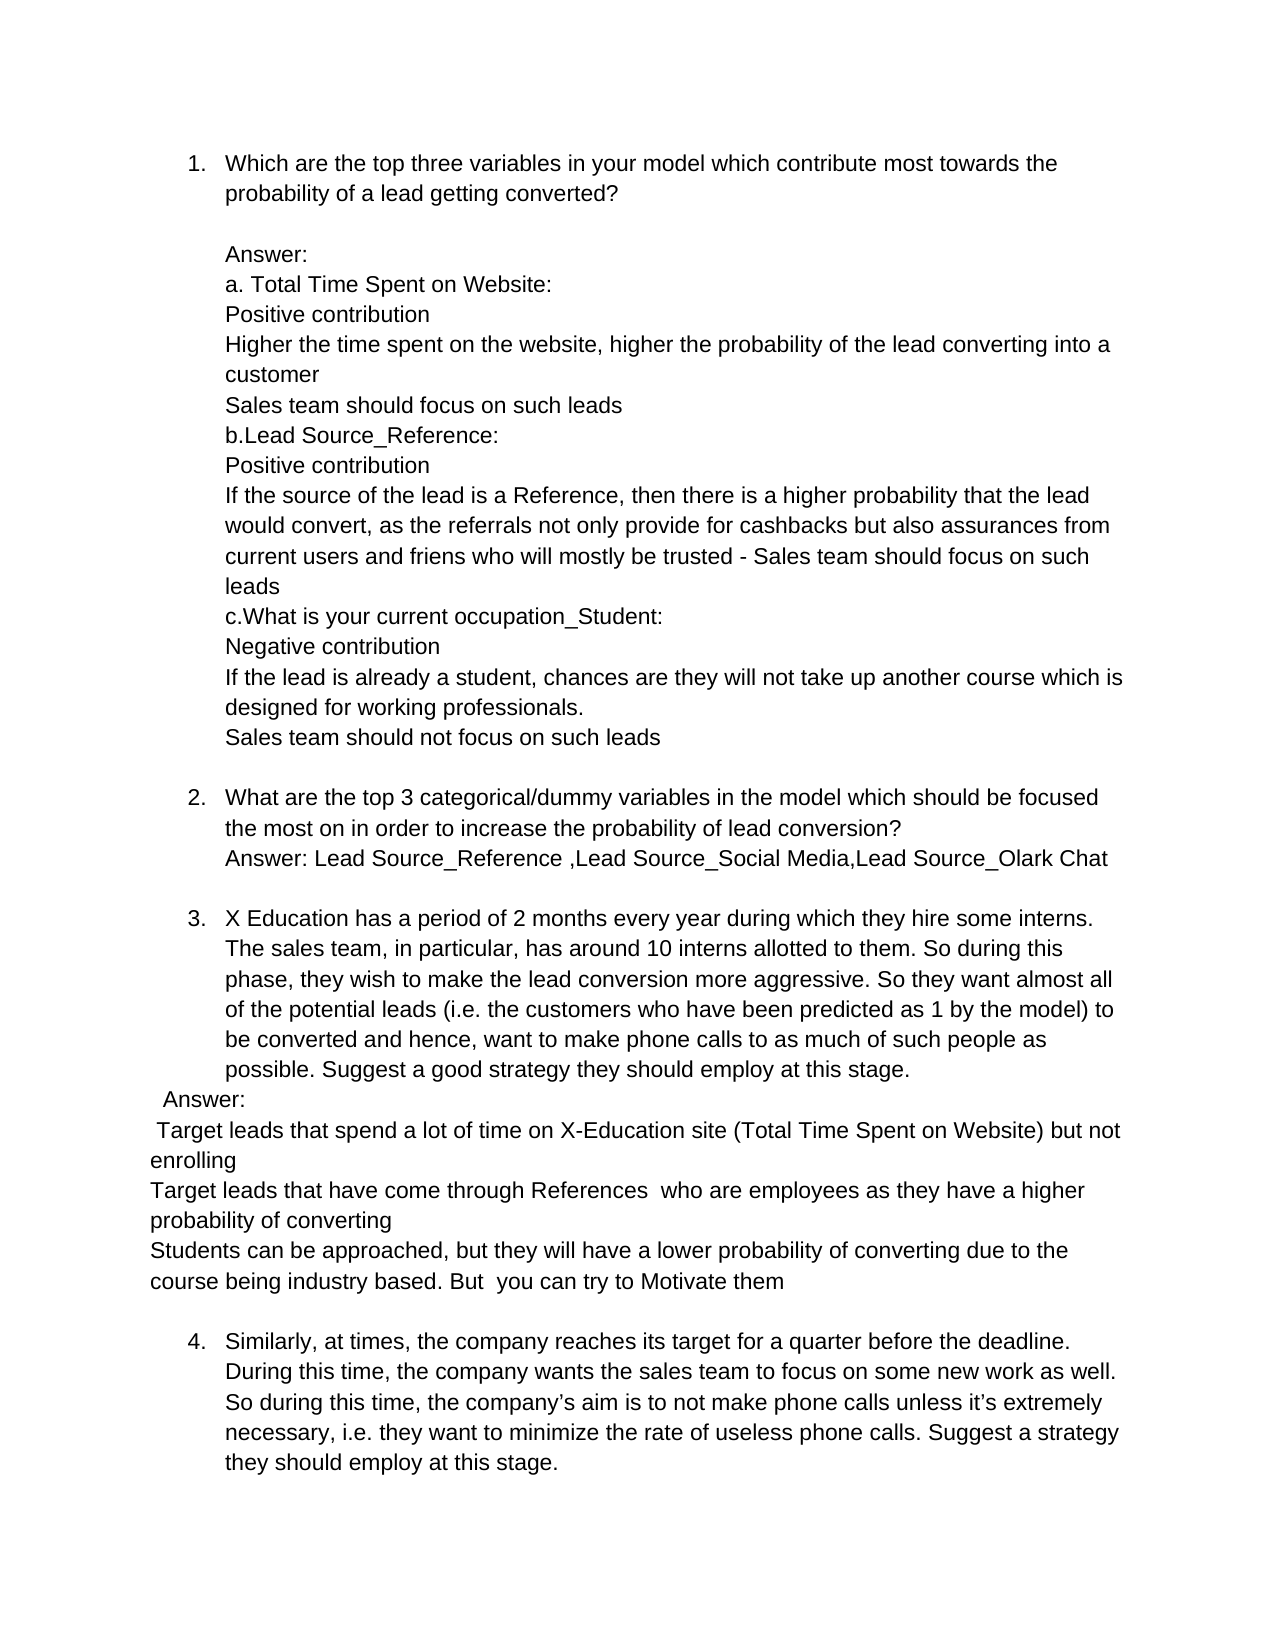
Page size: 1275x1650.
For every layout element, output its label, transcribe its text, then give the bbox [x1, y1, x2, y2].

list X Education has a period of 2 months every year during which they hire some interns. The sales team, in particular, has around 10 interns allotted to them. So during this phase, they wish to make the lead conversion more aggressive. So they want almost all of the potential leads (i.e. the customers who have been predicted as 1 by the model) to be converted and hence, want to make phone calls to as much of such people as possible. Suggest a good strategy they should employ at this stage. [187, 905, 1125, 1083]
text Students can be approached, but they will have a lower probability of converting due to the course being industry based. But you can try to Motivate them [150, 1237, 1125, 1324]
text Negative contribution [225, 633, 1125, 660]
list Which are the top three variables in your model which contribute most towards the probability of a lead getting converted? [187, 150, 1125, 207]
text If the source of the lead is a Reference, then there is a higher probability that the lead would convert, as the referrals not only provide for cashbacks but also assurances from current users and friens who will mostly be trusted - Sales team should focus on such leads [225, 482, 1125, 599]
list Similarly, at times, the company reaches its target for a quarter before the deadline. During this time, the company wants the sales team to focus on some new work as well. So during this time, the company’s aim is to not make phone calls unless it’s extremely necessary, i.e. they want to minimize the rate of useless phone calls. Suggest a strategy they should employ at this stage. [187, 1328, 1125, 1475]
text Target leads that spend a lot of time on X-Education site (Total Time Spent on Website) but not enrolling [150, 1117, 1125, 1173]
text Positive contribution [225, 301, 1125, 327]
text Sales team should focus on such leads [225, 392, 1125, 418]
text b.Lead Source_Reference: [225, 422, 1125, 448]
text Target leads that have come through References who are employees as they have a higher probability of converting [150, 1177, 1125, 1234]
text a. Total Time Spent on Website: [225, 271, 1125, 297]
text c.What is your current occupation_Student: [225, 603, 1125, 629]
text Sales team should not focus on such leads [225, 724, 1125, 781]
text Positive contribution [225, 452, 1125, 478]
list What are the top 3 categorical/dummy variables in the model which should be focused the most on in order to increase the probability of lead conversion? [187, 784, 1125, 841]
text Answer: Lead Source_Reference ,Lead Source_Social Media,Lead Source_Olark Chat [225, 845, 1125, 871]
text Higher the time spent on the website, higher the probability of the lead converting into a customer [225, 331, 1125, 388]
text If the lead is already a student, chances are they will not take up another course which is designed for working professionals. [225, 663, 1125, 720]
text Answer: [225, 241, 1125, 267]
text Answer: [150, 1086, 1125, 1113]
